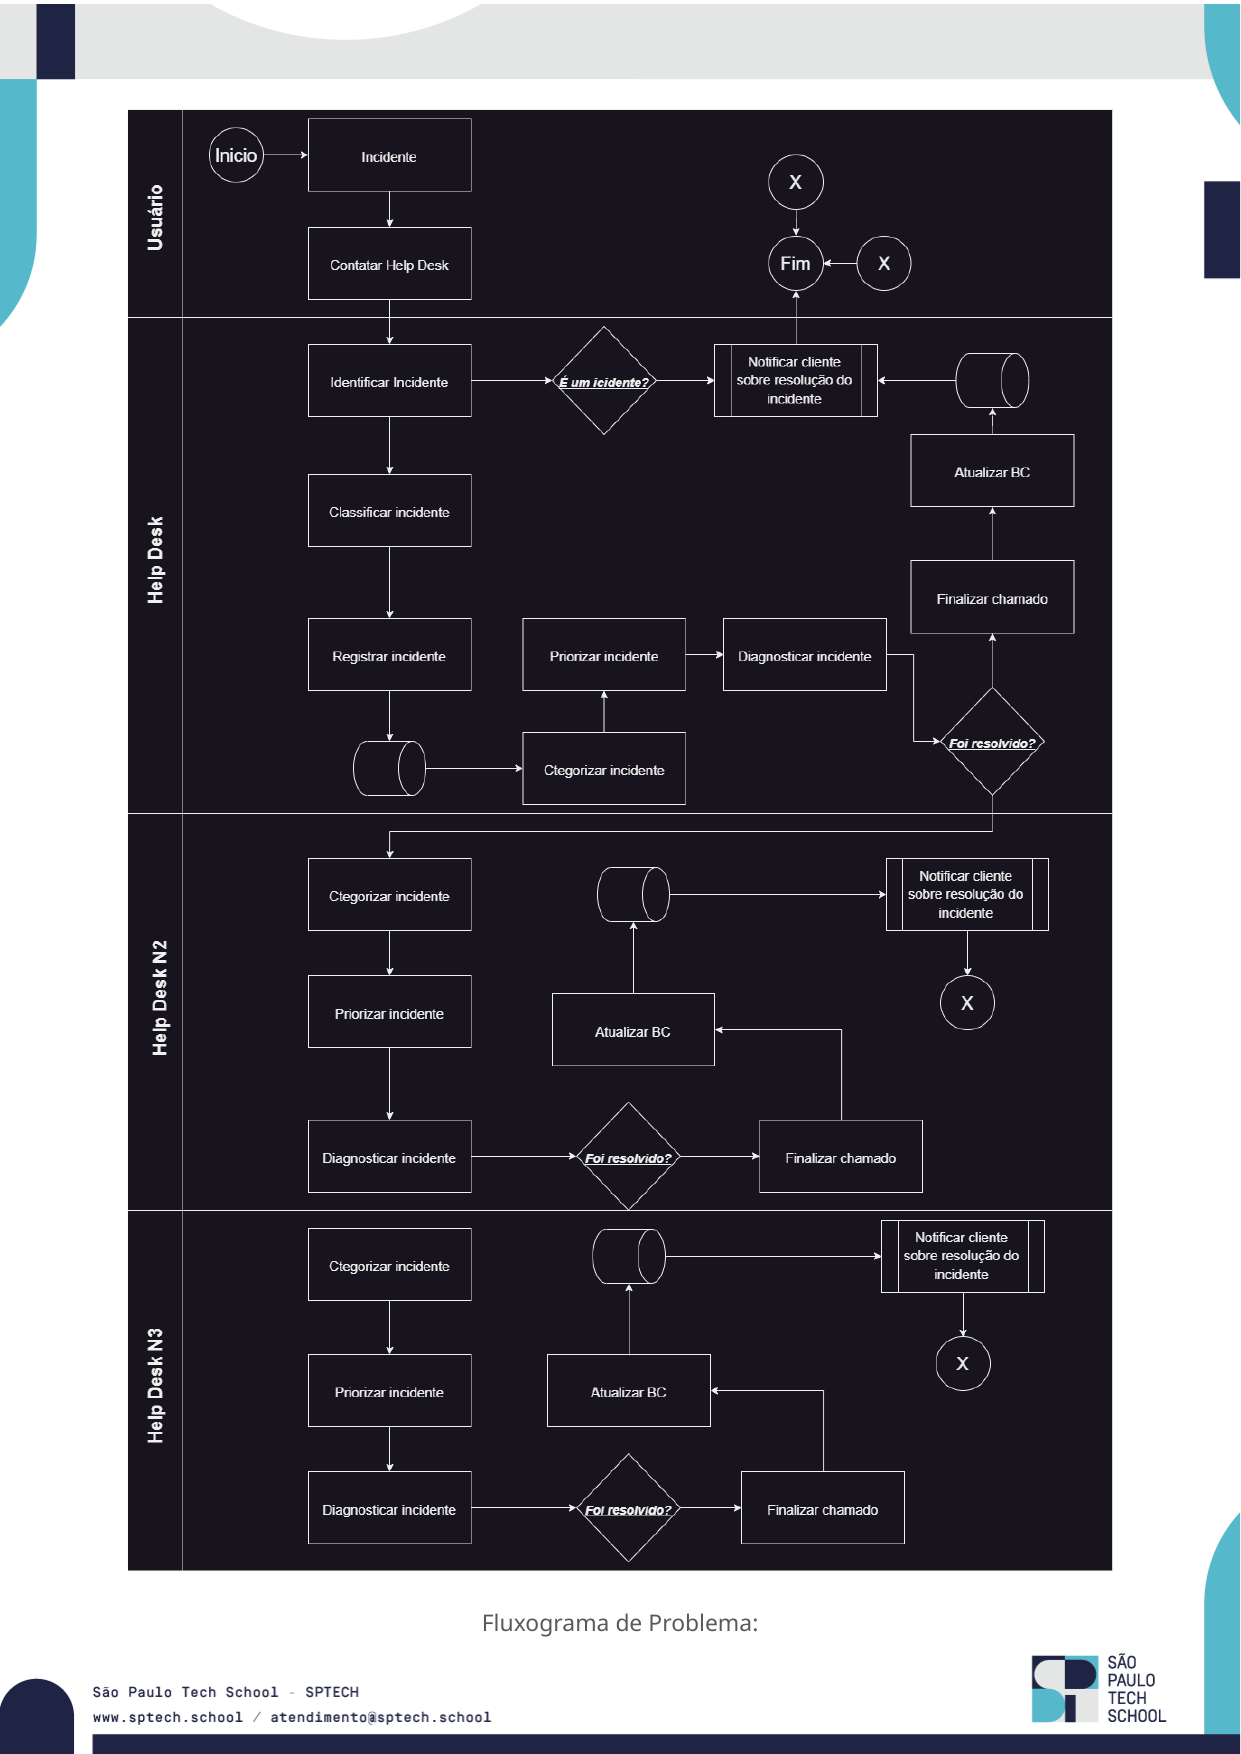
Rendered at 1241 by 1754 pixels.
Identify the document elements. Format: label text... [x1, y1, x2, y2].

picture [0, 4, 1241, 1754]
text Fluxograma de Problema: [100, 1575, 1140, 1638]
